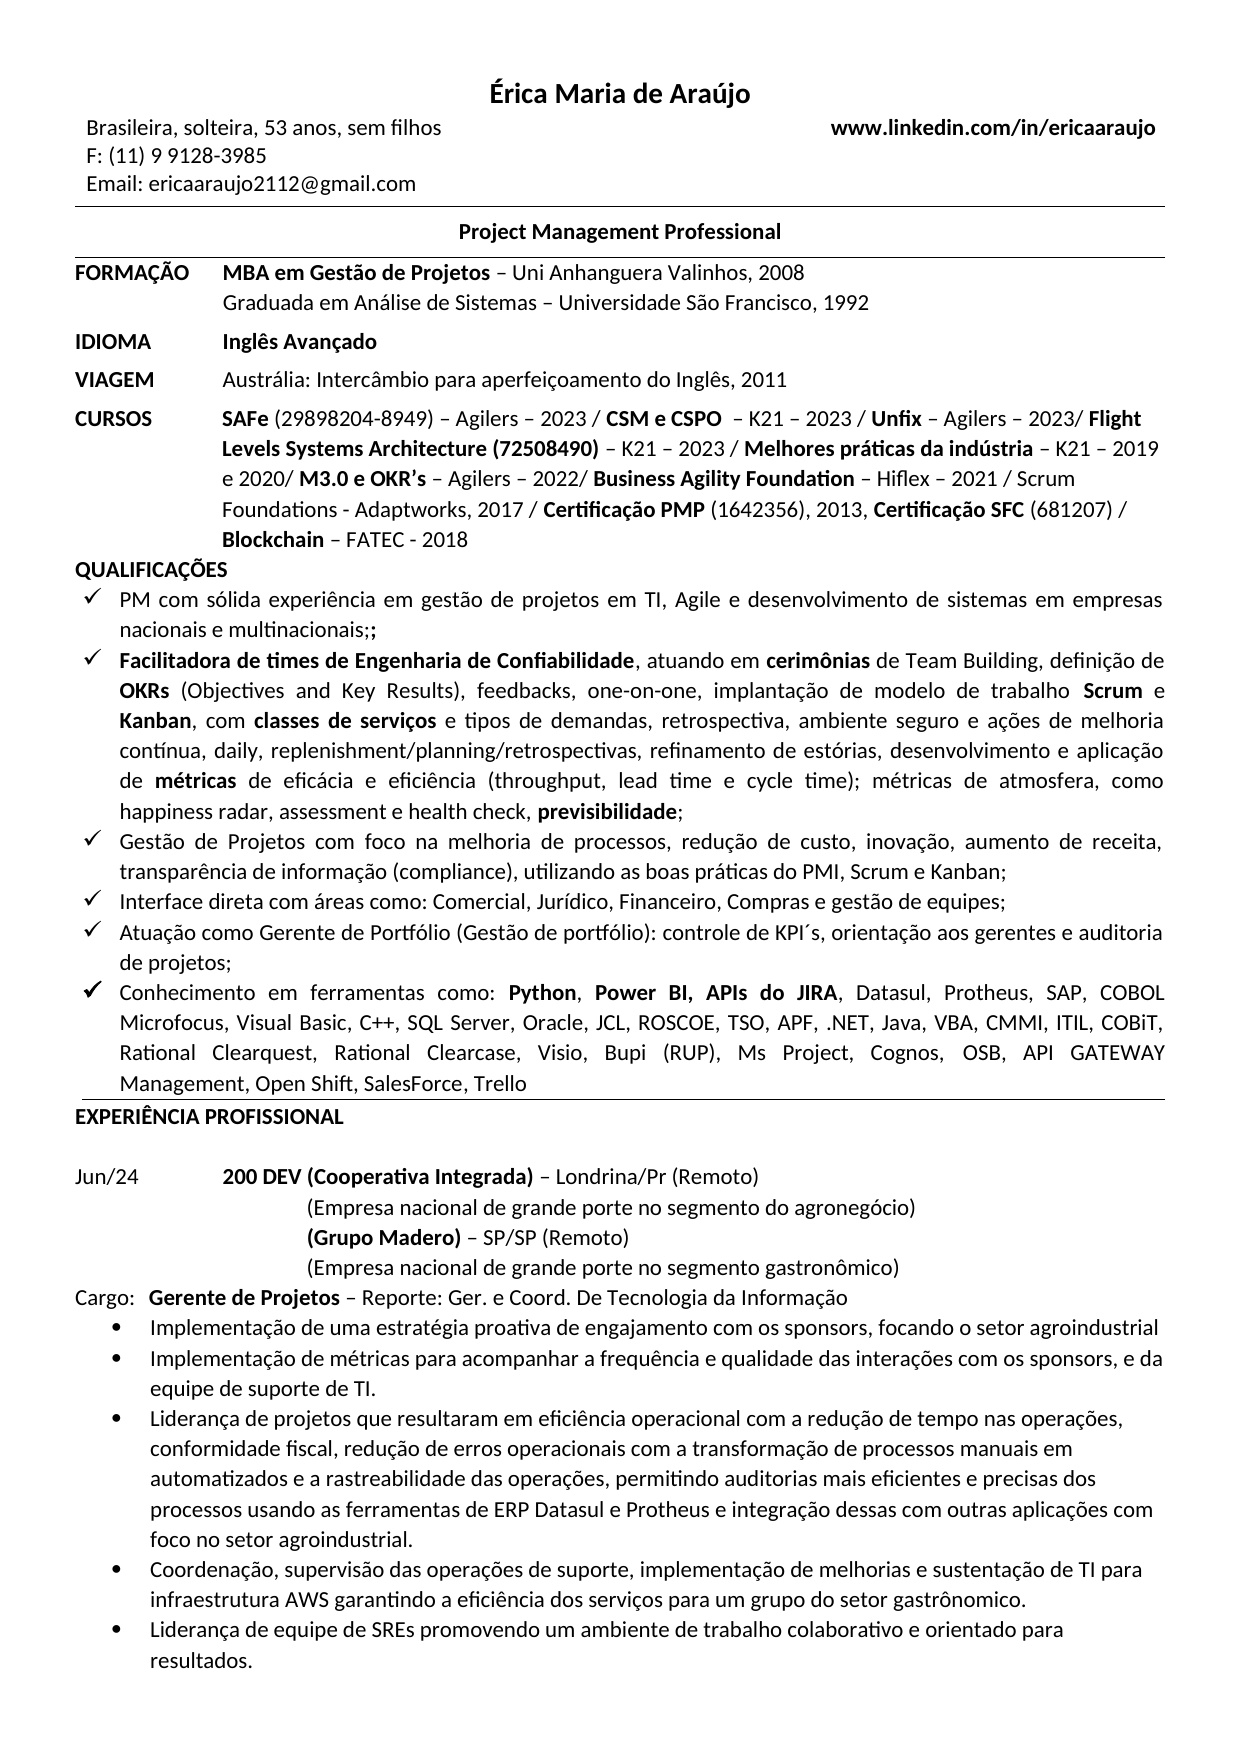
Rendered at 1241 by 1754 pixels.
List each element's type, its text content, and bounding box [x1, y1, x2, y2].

table_header Brasileira, solteira, 53 anos, sem filhos F: (11) 9 9128-3985 Email: ericaaraujo2112@gmail.com [75, 114, 784, 197]
list Interface direta com áreas como: Comercial, Jurídico, Financeiro, Compras e gestão de equipes; [82, 887, 1165, 916]
text IDIOMA Inglês Avançado [75, 327, 1165, 355]
text FORMAÇÃO MBA em Gestão de Projetos – Uni Anhanguera Valinhos, 2008 [75, 258, 1165, 286]
text QUALIFICAÇÕES [75, 555, 1165, 583]
list Liderança de projetos que resultaram em eficiência operacional com a redução de tempo nas operações, conformidade fiscal, redução de erros operacionais com a transformação de processos manuais em automatizados e a rastreabilidade das operações, permitindo auditorias mais eficientes e precisas dos processos usando as ferramentas de ERP Datasul e Protheus e integração dessas com outras aplicações com foco no setor agroindustrial. [112, 1404, 1165, 1553]
text Cargo: Gerente de Projetos – Reporte: Ger. e Coord. De Tecnologia da Informação [75, 1283, 1165, 1311]
text (Empresa nacional de grande porte no segmento gastronômico) [222, 1253, 1165, 1281]
list Atuação como Gerente de Portfólio (Gestão de portfólio): controle de KPI´s, orientação aos gerentes e auditoria de projetos; [82, 918, 1165, 976]
list Implementação de uma estratégia proativa de engajamento com os sponsors, focando o setor agroindustrial [112, 1313, 1165, 1342]
list Conhecimento em ferramentas como: Python, Power BI, APIs do JIRA, Datasul, Protheus, SAP, COBOL Microfocus, Visual Basic, C++, SQL Server, Oracle, JCL, ROSCOE, TSO, APF, .NET, Java, VBA, CMMI, ITIL, COBiT, Rational Clearquest, Rational Clearcase, Visio, Bupi (RUP), Ms Project, Cognos, OSB, API GATEWAY Management, Open Shift, SalesForce, Trello [82, 978, 1165, 1099]
table_header www.linkedin.com/in/ericaaraujo [784, 114, 1167, 197]
list Gestão de Projetos com foco na melhoria de processos, redução de custo, inovação, aumento de receita, transparência de informação (compliance), utilizando as boas práticas do PMI, Scrum e Kanban; [82, 827, 1165, 885]
text (Grupo Madero) – SP/SP (Remoto) [75, 1223, 1165, 1251]
list Facilitadora de times de Engenharia de Confiabilidade, atuando em cerimônias de Team Building, definição de OKRs (Objectives and Key Results), feedbacks, one-on-one, implantação de modelo de trabalho Scrum e Kanban, com classes de serviços e tipos de demandas, retrospectiva, ambiente seguro e ações de melhoria contínua, daily, replenishment/planning/retrospectivas, refinamento de estórias, desenvolvimento e aplicação de métricas de eficácia e eficiência (throughput, lead time e cycle time); métricas de atmosfera, como happiness radar, assessment e health check, previsibilidade; [82, 646, 1165, 825]
text CURSOS SAFe (29898204-8949) – Agilers – 2023 / CSM e CSPO – K21 – 2023 / Unfix – Agilers – 2023/ Flight Levels Systems Architecture (72508490) – K21 – 2023 / Melhores práticas da indústria – K21 – 2019 e 2020/ M3.0 e OKR’s – Agilers – 2022/ Business Agility Foundation – Hiflex – 2021 / Scrum Foundations - Adaptworks, 2017 / Certificação PMP (1642356), 2013, Certificação SFC (681207) / Blockchain – FATEC - 2018 [75, 404, 1165, 553]
text Project Management Professional [75, 214, 1165, 245]
list Coordenação, supervisão das operações de suporte, implementação de melhorias e sustentação de TI para infraestrutura AWS garantindo a eficiência dos serviços para um grupo do setor gastrônomico. [112, 1555, 1165, 1613]
text Graduada em Análise de Sistemas – Universidade São Francisco, 1992 [149, 288, 1165, 317]
text VIAGEM Austrália: Intercâmbio para aperfeiçoamento do Inglês, 2011 [75, 366, 1165, 394]
text Érica Maria de Araújo [75, 75, 1165, 111]
list Implementação de métricas para acompanhar a frequência e qualidade das interações com os sponsors, e da equipe de suporte de TI. [112, 1344, 1165, 1402]
list PM com sólida experiência em gestão de projetos em TI, Agile e desenvolvimento de sistemas em empresas nacionais e multinacionais;; [82, 585, 1165, 644]
text Jun/24 200 DEV (Cooperativa Integrada) – Londrina/Pr (Remoto) [75, 1162, 1165, 1191]
text EXPERIÊNCIA PROFISSIONAL [75, 1102, 1165, 1130]
text (Empresa nacional de grande porte no segmento do agronegócio) [222, 1193, 1165, 1221]
list Liderança de equipe de SREs promovendo um ambiente de trabalho colaborativo e orientado para resultados. [112, 1616, 1165, 1674]
